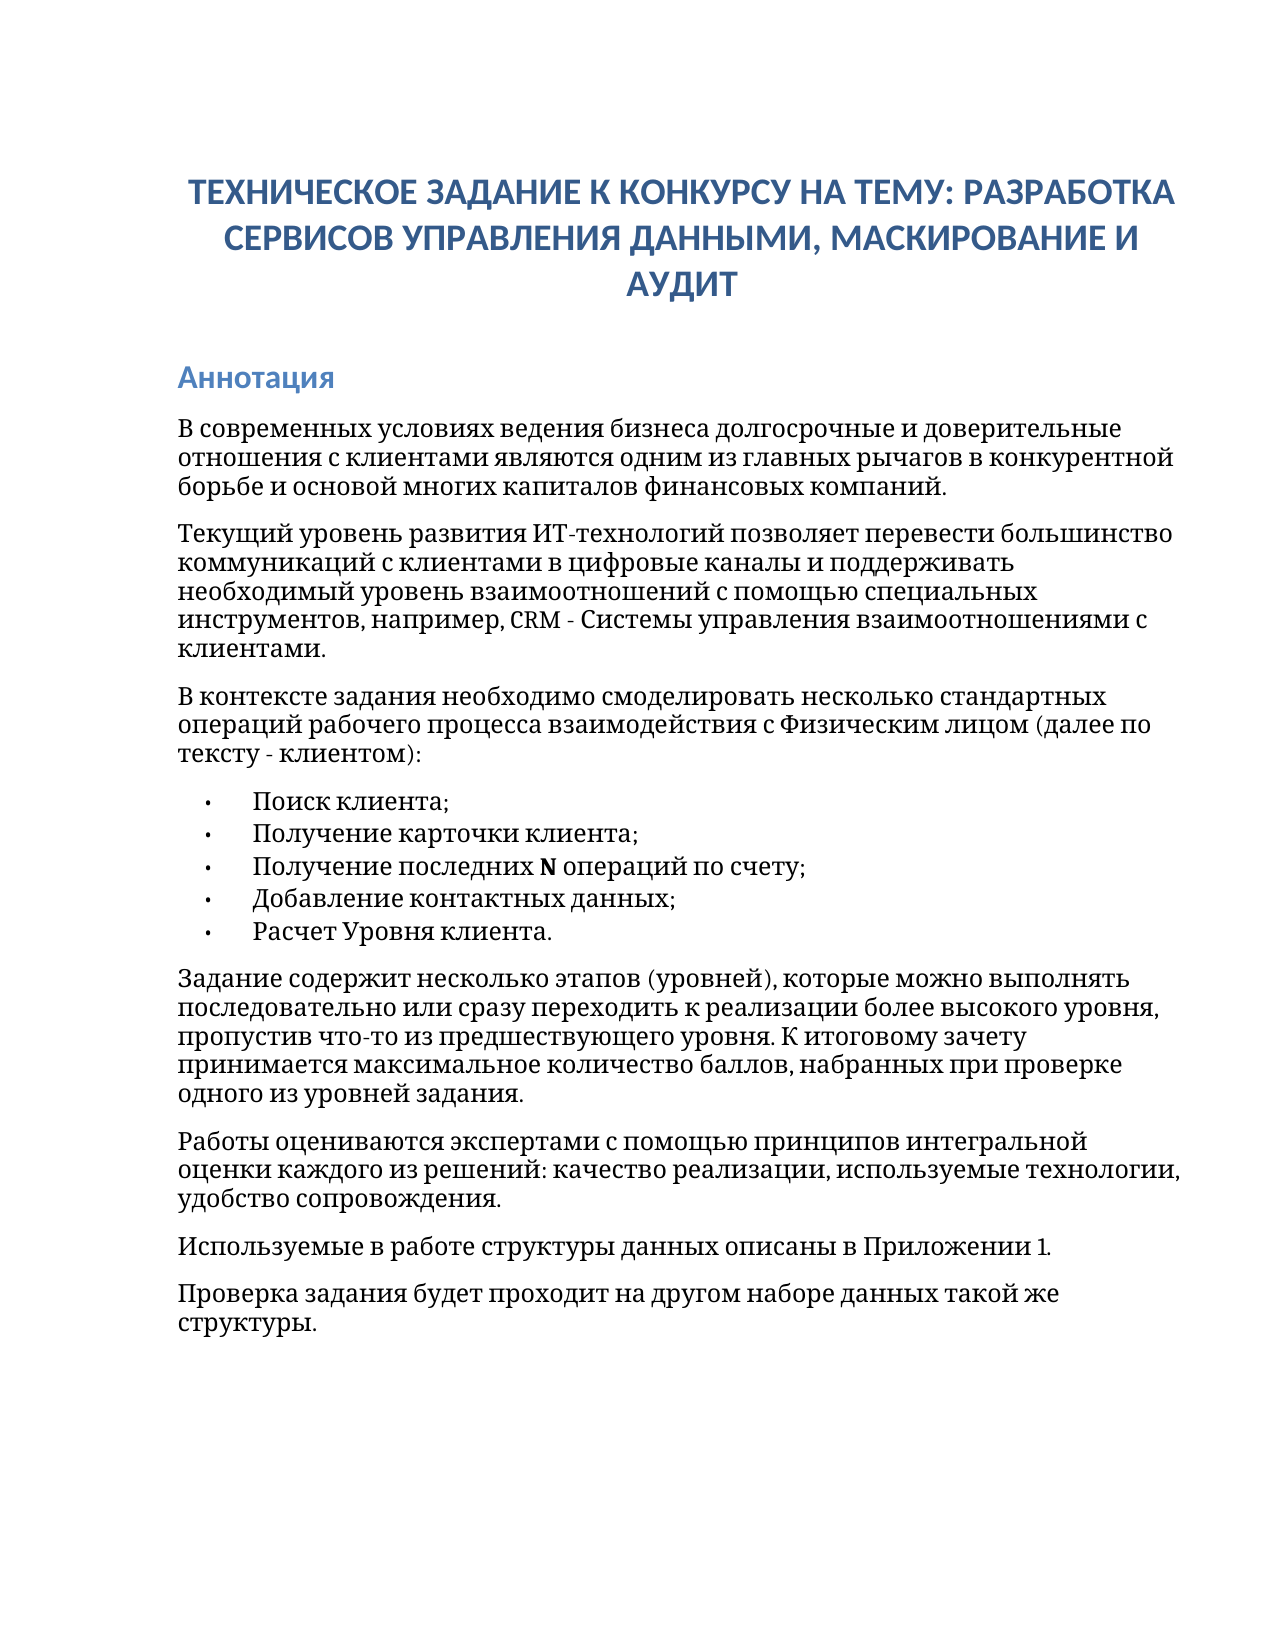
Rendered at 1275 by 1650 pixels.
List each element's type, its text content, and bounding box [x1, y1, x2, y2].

subtitle Аннотация [177, 356, 1186, 396]
list Поиск клиента; [202, 788, 1186, 816]
title ТЕХНИЧЕСКОЕ ЗАДАНИЕ К КОНКУРСУ НА ТЕМУ: РАЗРАБОТКА СЕРВИСОВ УПРАВЛЕНИЯ ДАННЫМИ, МАСКИРОВАНИЕ И АУДИТ [177, 168, 1186, 306]
list Добавление контактных данных; [202, 885, 1186, 914]
list Получение карточки клиента; [202, 820, 1186, 849]
text В контексте задания необходимо смоделировать несколько стандартных операций рабочего процесса взаимодействия с Физическим лицом (далее по тексту - клиентом): [177, 683, 1186, 769]
text Текущий уровень развития ИТ-технологий позволяет перевести большинство коммуникаций с клиентами в цифровые каналы и поддерживать необходимый уровень взаимоотношений с помощью специальных инструментов, например, CRM - Системы управления взаимоотношениями с клиентами. [177, 520, 1186, 664]
text Задание содержит несколько этапов (уровней), которые можно выполнять последовательно или сразу переходить к реализации более высокого уровня, пропустив что-то из предшествующего уровня. К итоговому зачету принимается максимальное количество баллов, набранных при проверке одного из уровней задания. [177, 965, 1186, 1109]
text Работы оцениваются экспертами с помощью принципов интегральной оценки каждого из решений: качество реализации, используемые технологии, удобство сопровождения. [177, 1128, 1186, 1214]
text В современных условиях ведения бизнеса долгосрочные и доверительные отношения с клиентами являются одним из главных рычагов в конкурентной борьбе и основой многих капиталов финансовых компаний. [177, 415, 1186, 501]
text Проверка задания будет проходит на другом наборе данных такой же структуры. [177, 1280, 1186, 1338]
text Используемые в работе структуры данных описаны в Приложении 1. [177, 1233, 1186, 1261]
list Получение последних N операций по счету; [202, 853, 1186, 881]
list Расчет Уровня клиента. [202, 918, 1186, 946]
